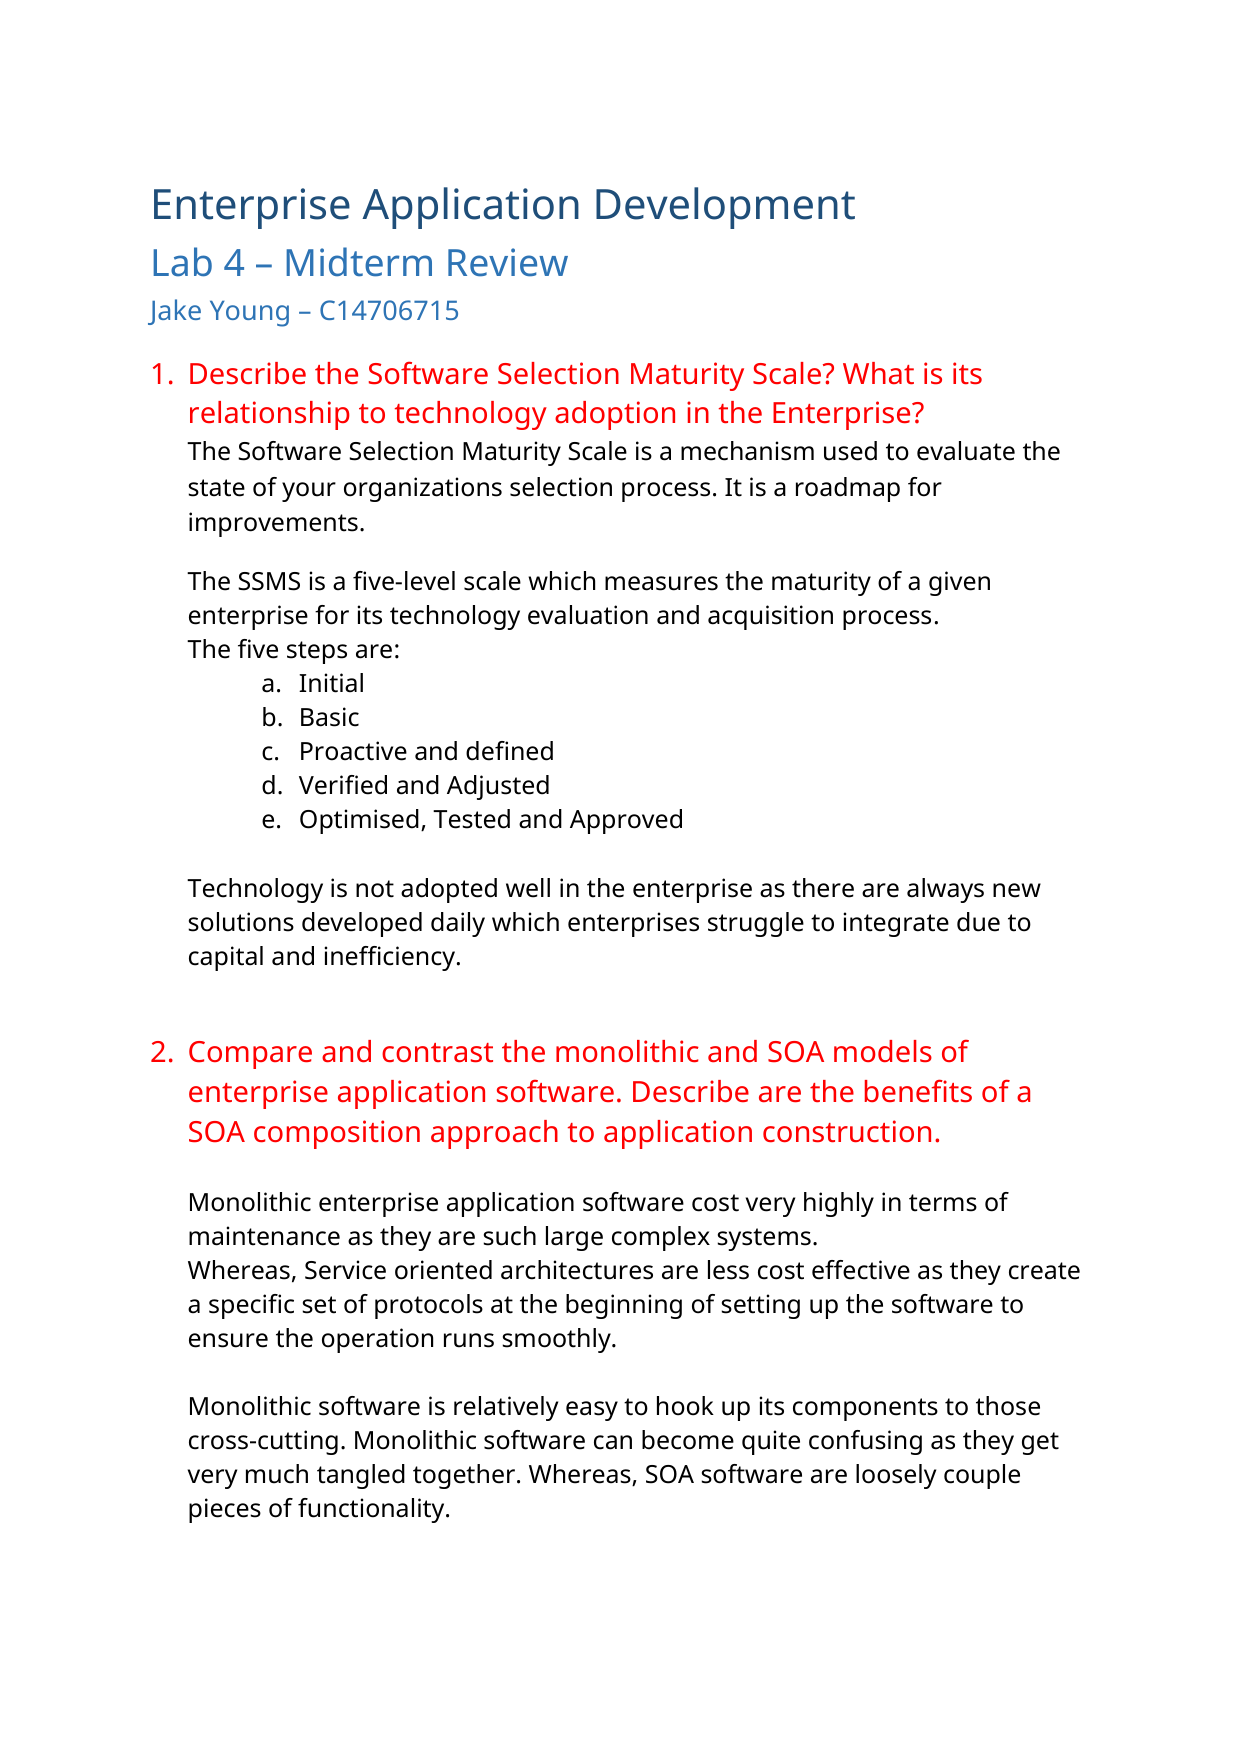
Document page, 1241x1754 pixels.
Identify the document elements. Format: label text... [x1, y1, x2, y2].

subtitle Enterprise Application Development [150, 175, 1090, 232]
subtitle Jake Young – C14706715 [150, 291, 1090, 328]
list Optimised, Tested and Approved [261, 802, 1090, 836]
list Proactive and defined [261, 734, 1090, 768]
text Technology is not adopted well in the enterprise as there are always new solutions developed daily which enterprises struggle to integrate due to capital and inefficiency. [187, 870, 1090, 972]
list Verified and Adjusted [261, 768, 1090, 802]
text Monolithic software is relatively easy to hook up its components to those cross-cutting. Monolithic software can become quite confusing as they get very much tangled together. Whereas, SOA software are loosely couple pieces of functionality. [187, 1389, 1090, 1525]
text The five steps are: [187, 632, 1090, 666]
list Basic [261, 700, 1090, 734]
subtitle Lab 4 – Midterm Review [150, 236, 1090, 287]
subtitle Compare and contrast the monolithic and SOA models of enterprise application software. Describe are the benefits of a SOA composition approach to application construction. [150, 1031, 1090, 1151]
text The SSMS is a five-level scale which measures the maturity of a given enterprise for its technology evaluation and acquisition process. [187, 564, 1090, 632]
subtitle Describe the Software Selection Maturity Scale? What is its relationship to technology adoption in the Enterprise? [150, 353, 1090, 432]
list Initial [261, 666, 1090, 700]
text The Software Selection Maturity Scale is a mechanism used to evaluate the state of your organizations selection process. It is a roadmap for improvements. [187, 432, 1090, 539]
text Whereas, Service oriented architectures are less cost effective as they create a specific set of protocols at the beginning of setting up the software to ensure the operation runs smoothly. [187, 1253, 1090, 1355]
text Monolithic enterprise application software cost very highly in terms of maintenance as they are such large complex systems. [187, 1184, 1090, 1253]
